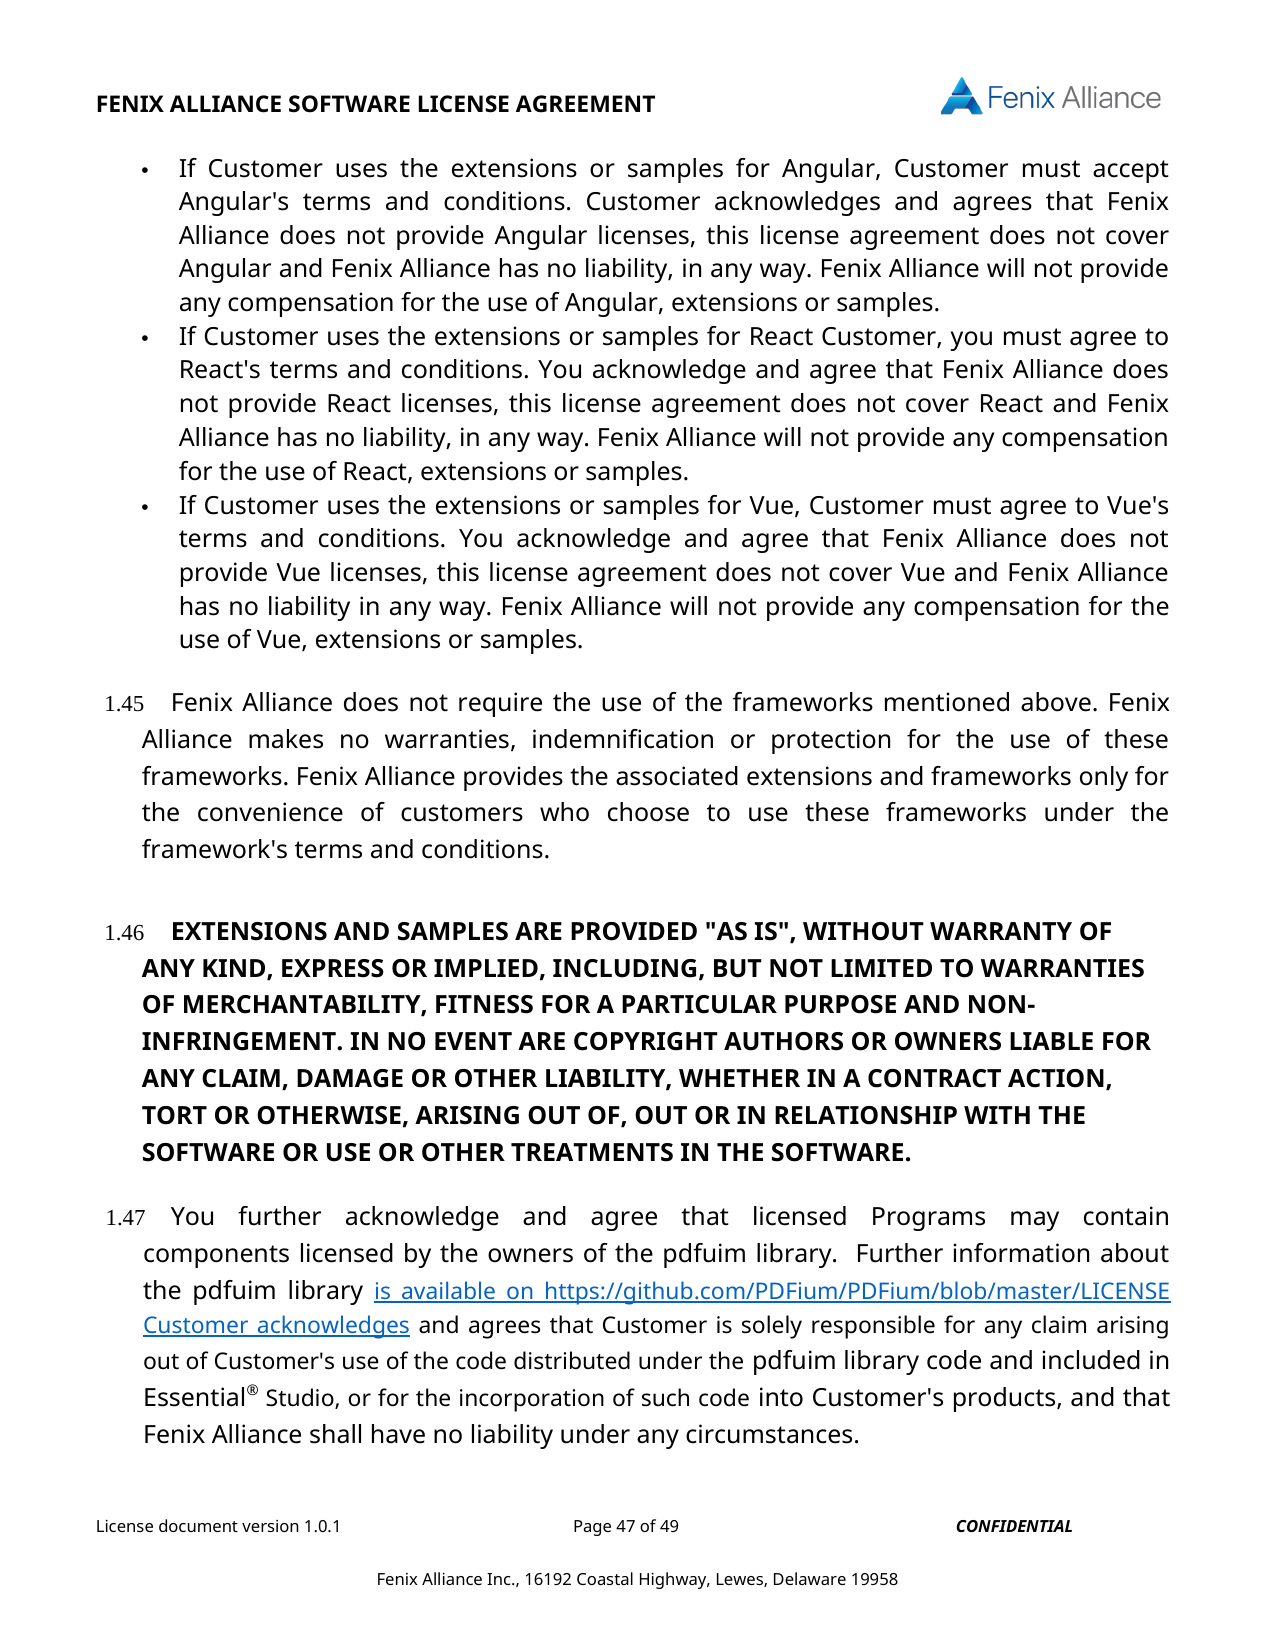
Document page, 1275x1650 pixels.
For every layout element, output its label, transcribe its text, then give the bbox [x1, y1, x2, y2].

picture [941, 77, 1161, 115]
list You further acknowledge and agree that licensed Programs may contain components licensed by the owners of the pdfuim library. Further information about the pdfuim library is available on https://github.com/PDFium/PDFium/blob/master/LICENSE Customer acknowledges and agrees that Customer is solely responsible for any claim arising out of Customer's use of the code distributed under the pdfuim library code and included in Essential® Studio, or for the incorporation of such code into Customer's products, and that Fenix Alliance shall have no liability under any circumstances. [105, 1199, 1171, 1450]
list EXTENSIONS AND SAMPLES ARE PROVIDED "AS IS", WITHOUT WARRANTY OF ANY KIND, EXPRESS OR IMPLIED, INCLUDING, BUT NOT LIMITED TO WARRANTIES OF MERCHANTABILITY, FITNESS FOR A PARTICULAR PURPOSE AND NON-INFRINGEMENT. IN NO EVENT ARE COPYRIGHT AUTHORS OR OWNERS LIABLE FOR ANY CLAIM, DAMAGE OR OTHER LIABILITY, WHETHER IN A CONTRACT ACTION, TORT OR OTHERWISE, ARISING OUT OF, OUT OR IN RELATIONSHIP WITH THE SOFTWARE OR USE OR OTHER TREATMENTS IN THE SOFTWARE. [104, 913, 1171, 1197]
list If Customer uses the extensions or samples for Vue, Customer must agree to Vue's terms and conditions. You acknowledge and agree that Fenix Alliance does not provide Vue licenses, this license agreement does not cover Vue and Fenix Alliance has no liability in any way. Fenix Alliance will not provide any compensation for the use of Vue, extensions or samples. [141, 487, 1171, 656]
list If Customer uses the extensions or samples for Angular, Customer must accept Angular's terms and conditions. Customer acknowledges and agrees that Fenix Alliance does not provide Angular licenses, this license agreement does not cover Angular and Fenix Alliance has no liability, in any way. Fenix Alliance will not provide any compensation for the use of Angular, extensions or samples. [141, 150, 1171, 319]
list Fenix Alliance does not require the use of the frameworks mentioned above. Fenix Alliance makes no warranties, indemnification or protection for the use of these frameworks. Fenix Alliance provides the associated extensions and frameworks only for the convenience of customers who choose to use these frameworks under the framework's terms and conditions. [104, 684, 1171, 866]
list If Customer uses the extensions or samples for React Customer, you must agree to React's terms and conditions. You acknowledge and agree that Fenix Alliance does not provide React licenses, this license agreement does not cover React and Fenix Alliance has no liability, in any way. Fenix Alliance will not provide any compensation for the use of React, extensions or samples. [141, 319, 1171, 487]
